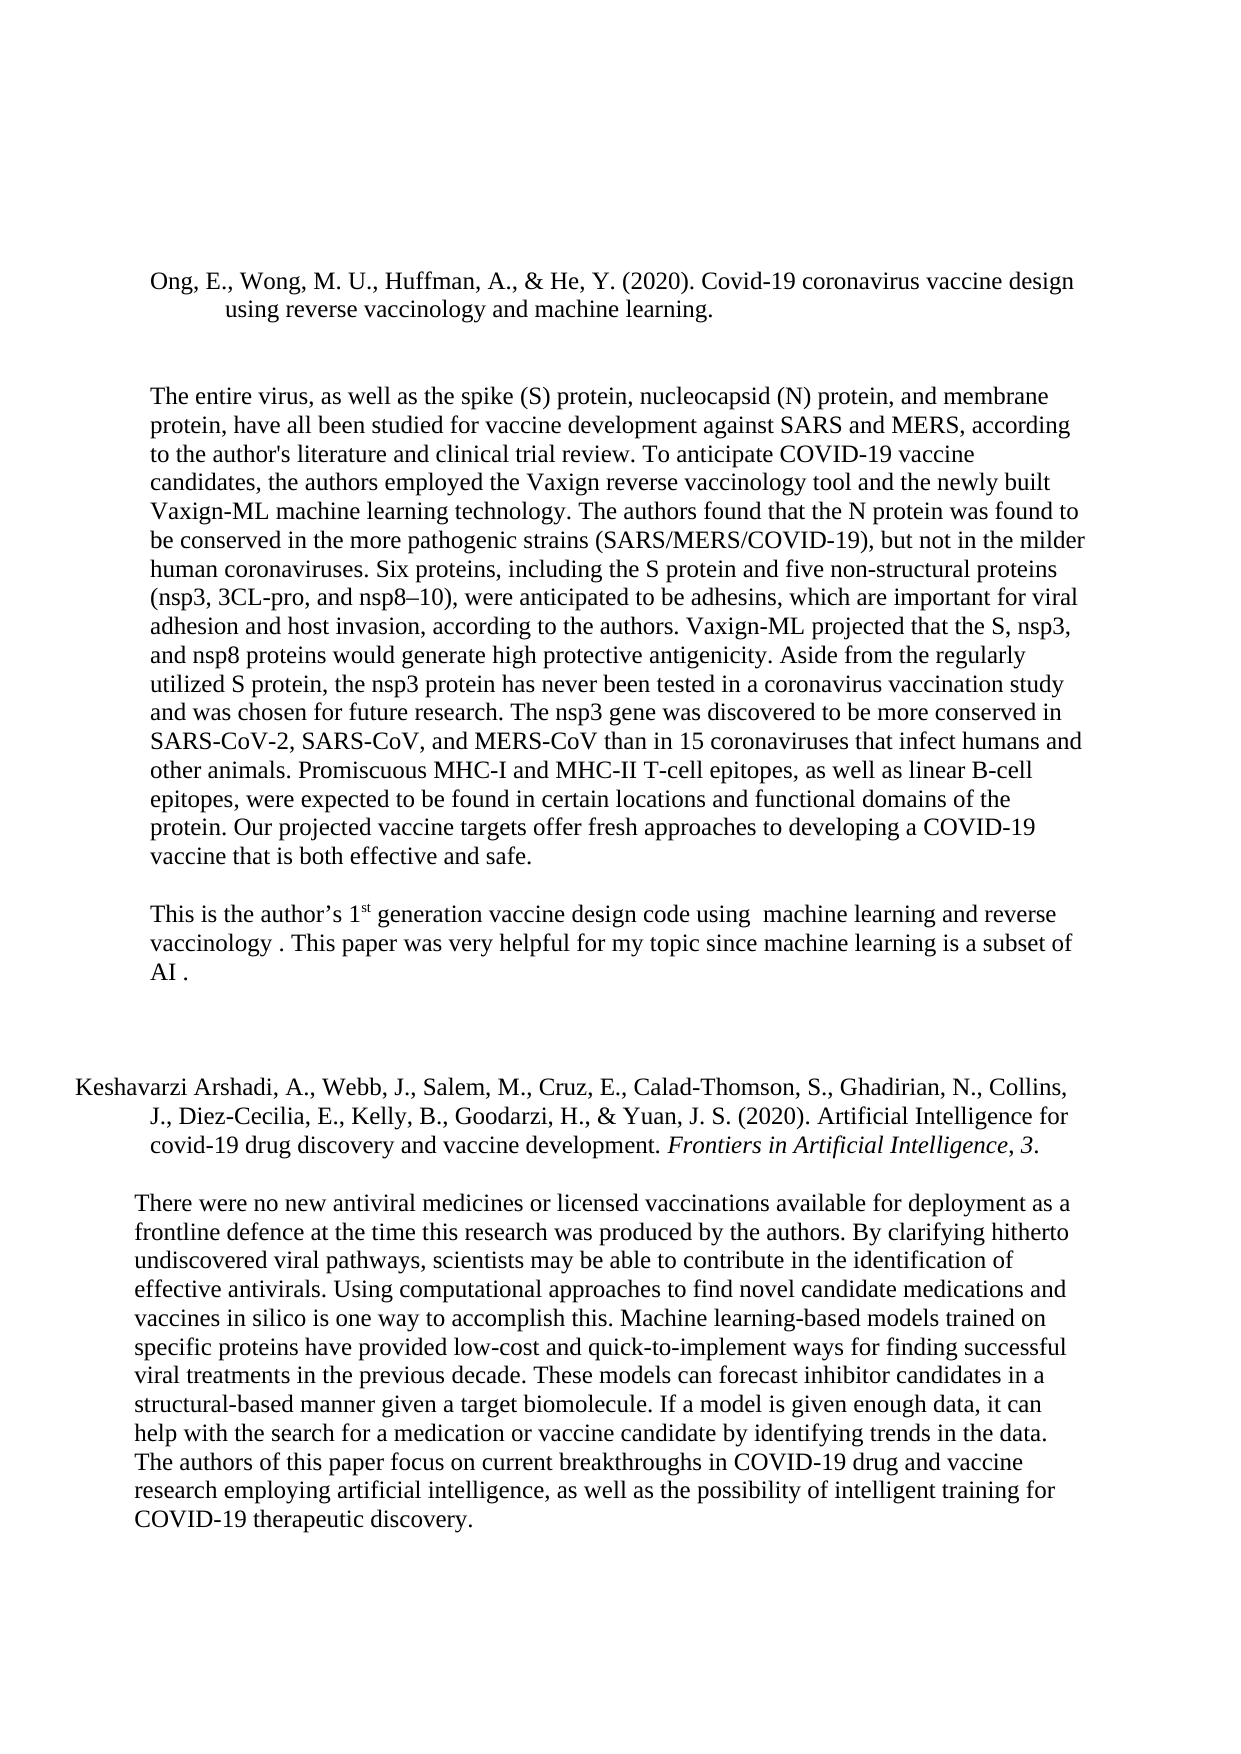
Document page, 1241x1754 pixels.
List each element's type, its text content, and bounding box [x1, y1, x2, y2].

text The entire virus, as well as the spike (S) protein, nucleocapsid (N) protein, and membrane protein, have all been studied for vaccine development against SARS and MERS, according to the author's literature and clinical trial review. To anticipate COVID-19 vaccine candidates, the authors employed the Vaxign reverse vaccinology tool and the newly built Vaxign-ML machine learning technology. The authors found that the N protein was found to be conserved in the more pathogenic strains (SARS/MERS/COVID-19), but not in the milder human coronaviruses. Six proteins, including the S protein and five non-structural proteins (nsp3, 3CL-pro, and nsp8–10), were anticipated to be adhesins, which are important for viral adhesion and host invasion, according to the authors. Vaxign-ML projected that the S, nsp3, and nsp8 proteins would generate high protective antigenicity. Aside from the regularly utilized S protein, the nsp3 protein has never been tested in a coronavirus vaccination study and was chosen for future research. The nsp3 gene was discovered to be more conserved in SARS-CoV-2, SARS-CoV, and MERS-CoV than in 15 coronaviruses that infect humans and other animals. Promiscuous MHC-I and MHC-II T-cell epitopes, as well as linear B-cell epitopes, were expected to be found in certain locations and functional domains of the protein. Our projected vaccine targets offer fresh approaches to developing a COVID-19 vaccine that is both effective and safe. [150, 381, 1090, 870]
text Keshavarzi Arshadi, A., Webb, J., Salem, M., Cruz, E., Calad-Thomson, S., Ghadirian, N., Collins, J., Diez-Cecilia, E., Kelly, B., Goodarzi, H., & Yuan, J. S. (2020). Artificial Intelligence for covid-19 drug discovery and vaccine development. Frontiers in Artificial Intelligence, 3. [75, 1072, 1090, 1159]
text This is the author’s 1st generation vaccine design code using machine learning and reverse vaccinology . This paper was very helpful for my topic since machine learning is a subset of AI . [150, 899, 1090, 985]
text There were no new antiviral medicines or licensed vaccinations available for deployment as a frontline defence at the time this research was produced by the authors. By clarifying hitherto undiscovered viral pathways, scientists may be able to contribute in the identification of effective antivirals. Using computational approaches to find novel candidate medications and vaccines in silico is one way to accomplish this. Machine learning-based models trained on specific proteins have provided low-cost and quick-to-implement ways for finding successful viral treatments in the previous decade. These models can forecast inhibitor candidates in a structural-based manner given a target biomolecule. If a model is given enough data, it can help with the search for a medication or vaccine candidate by identifying trends in the data. The authors of this paper focus on current breakthroughs in COVID-19 drug and vaccine research employing artificial intelligence, as well as the possibility of intelligent training for COVID-19 therapeutic discovery. [134, 1188, 1090, 1533]
text Ong, E., Wong, M. U., Huffman, A., & He, Y. (2020). Covid-19 coronavirus vaccine design using reverse vaccinology and machine learning. [150, 266, 1090, 323]
